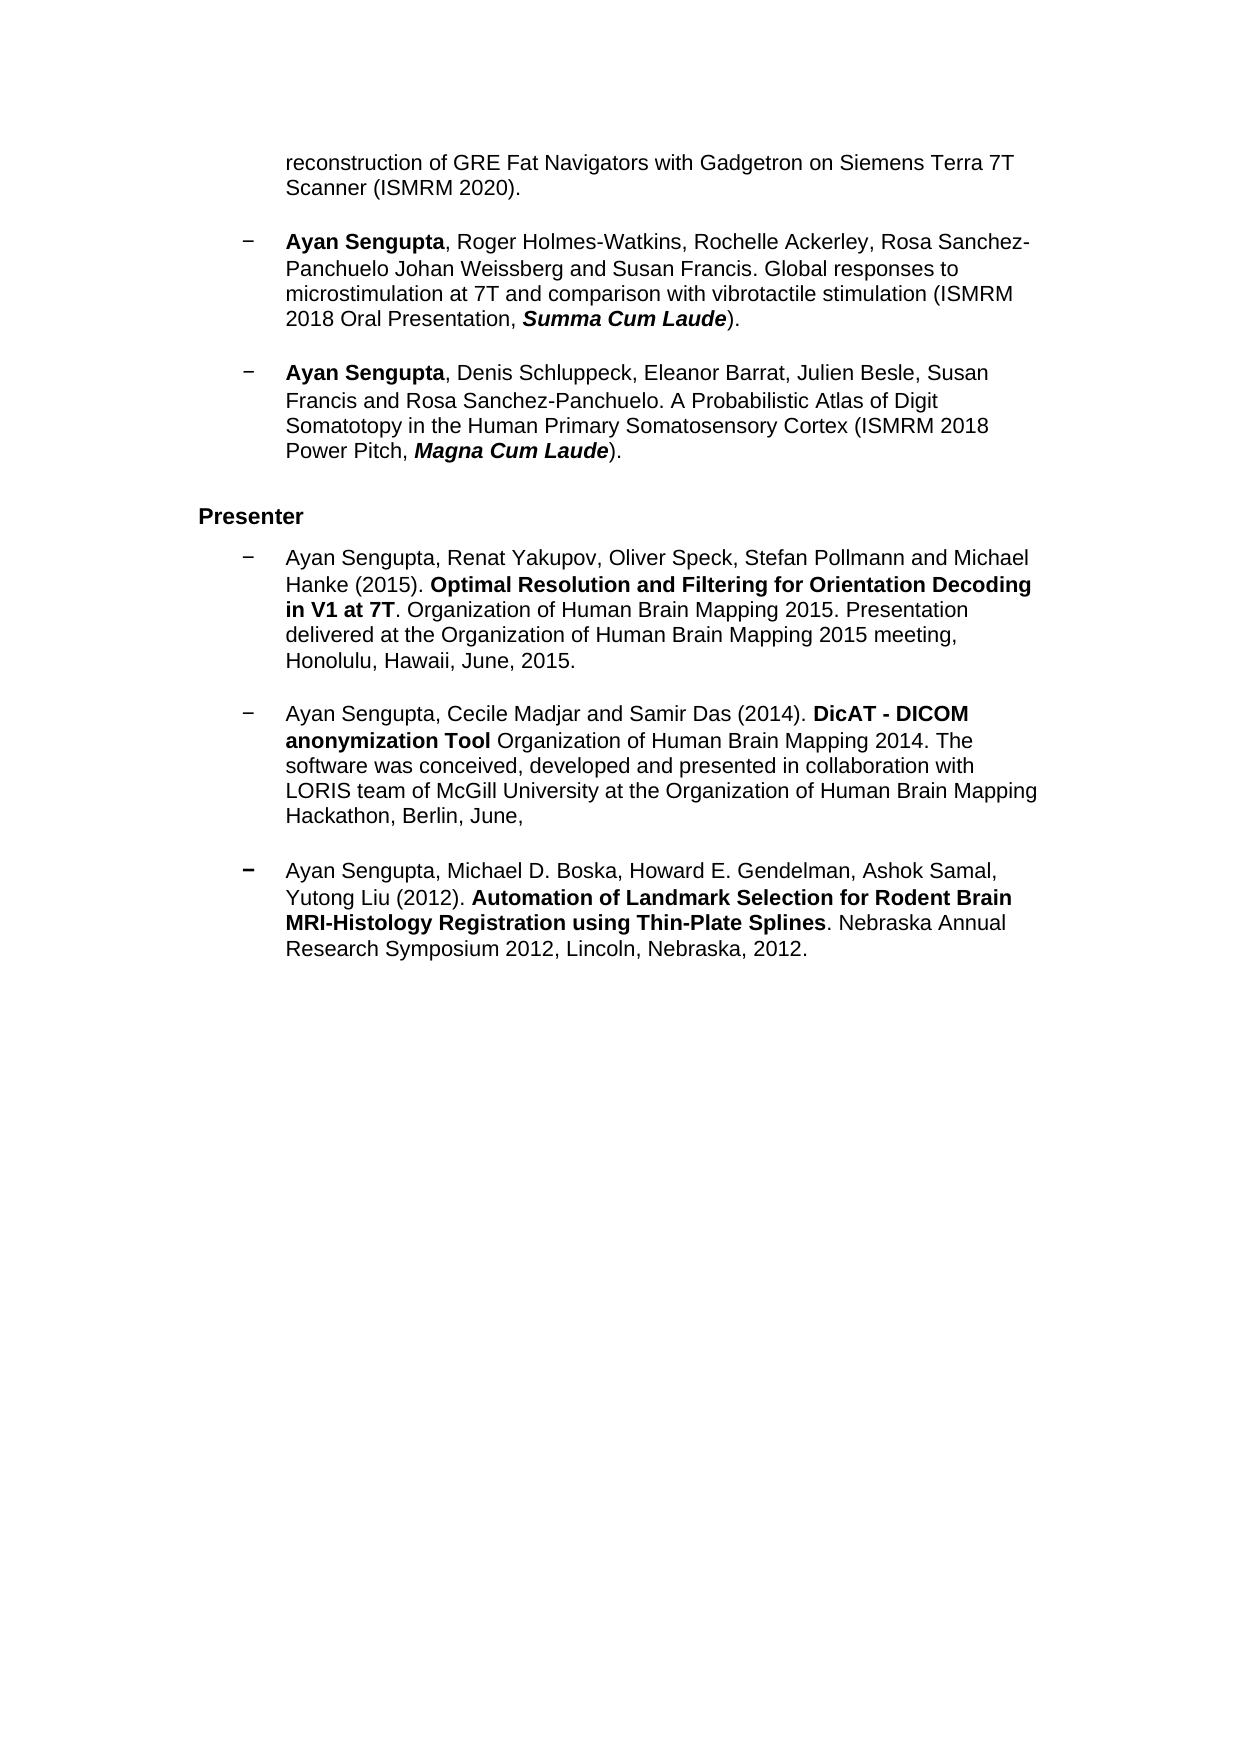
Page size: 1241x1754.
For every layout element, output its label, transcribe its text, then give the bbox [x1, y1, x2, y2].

table_header Presenter Ayan Sengupta, Renat Yakupov, Oliver Speck, Stefan Pollmann and Michael Hanke (2015). Optimal Resolution and Filtering for Orientation Decoding in V1 at 7T. Organization of Human Brain Mapping 2015. Presentation delivered at the Organization of Human Brain Mapping 2015 meeting, Honolulu, Hawaii, June, 2015. Ayan Sengupta, Cecile Madjar and Samir Das (2014). DicAT - DICOM anonymization Tool Organization of Human Brain Mapping 2014. The software was conceived, developed and presented in collaboration with LORIS team of McGill University at the Organization of Human Brain Mapping Hackathon, Berlin, June, Ayan Sengupta, Michael D. Boska, Howard E. Gendelman, Ashok Samal, Yutong Liu (2012). Automation of Landmark Selection for Rodent Brain MRI-Histology Registration using Thin-Plate Splines. Nebraska Annual Research Symposium 2012, Lincoln, Nebraska, 2012. [187, 503, 1052, 961]
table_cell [187, 150, 1052, 463]
